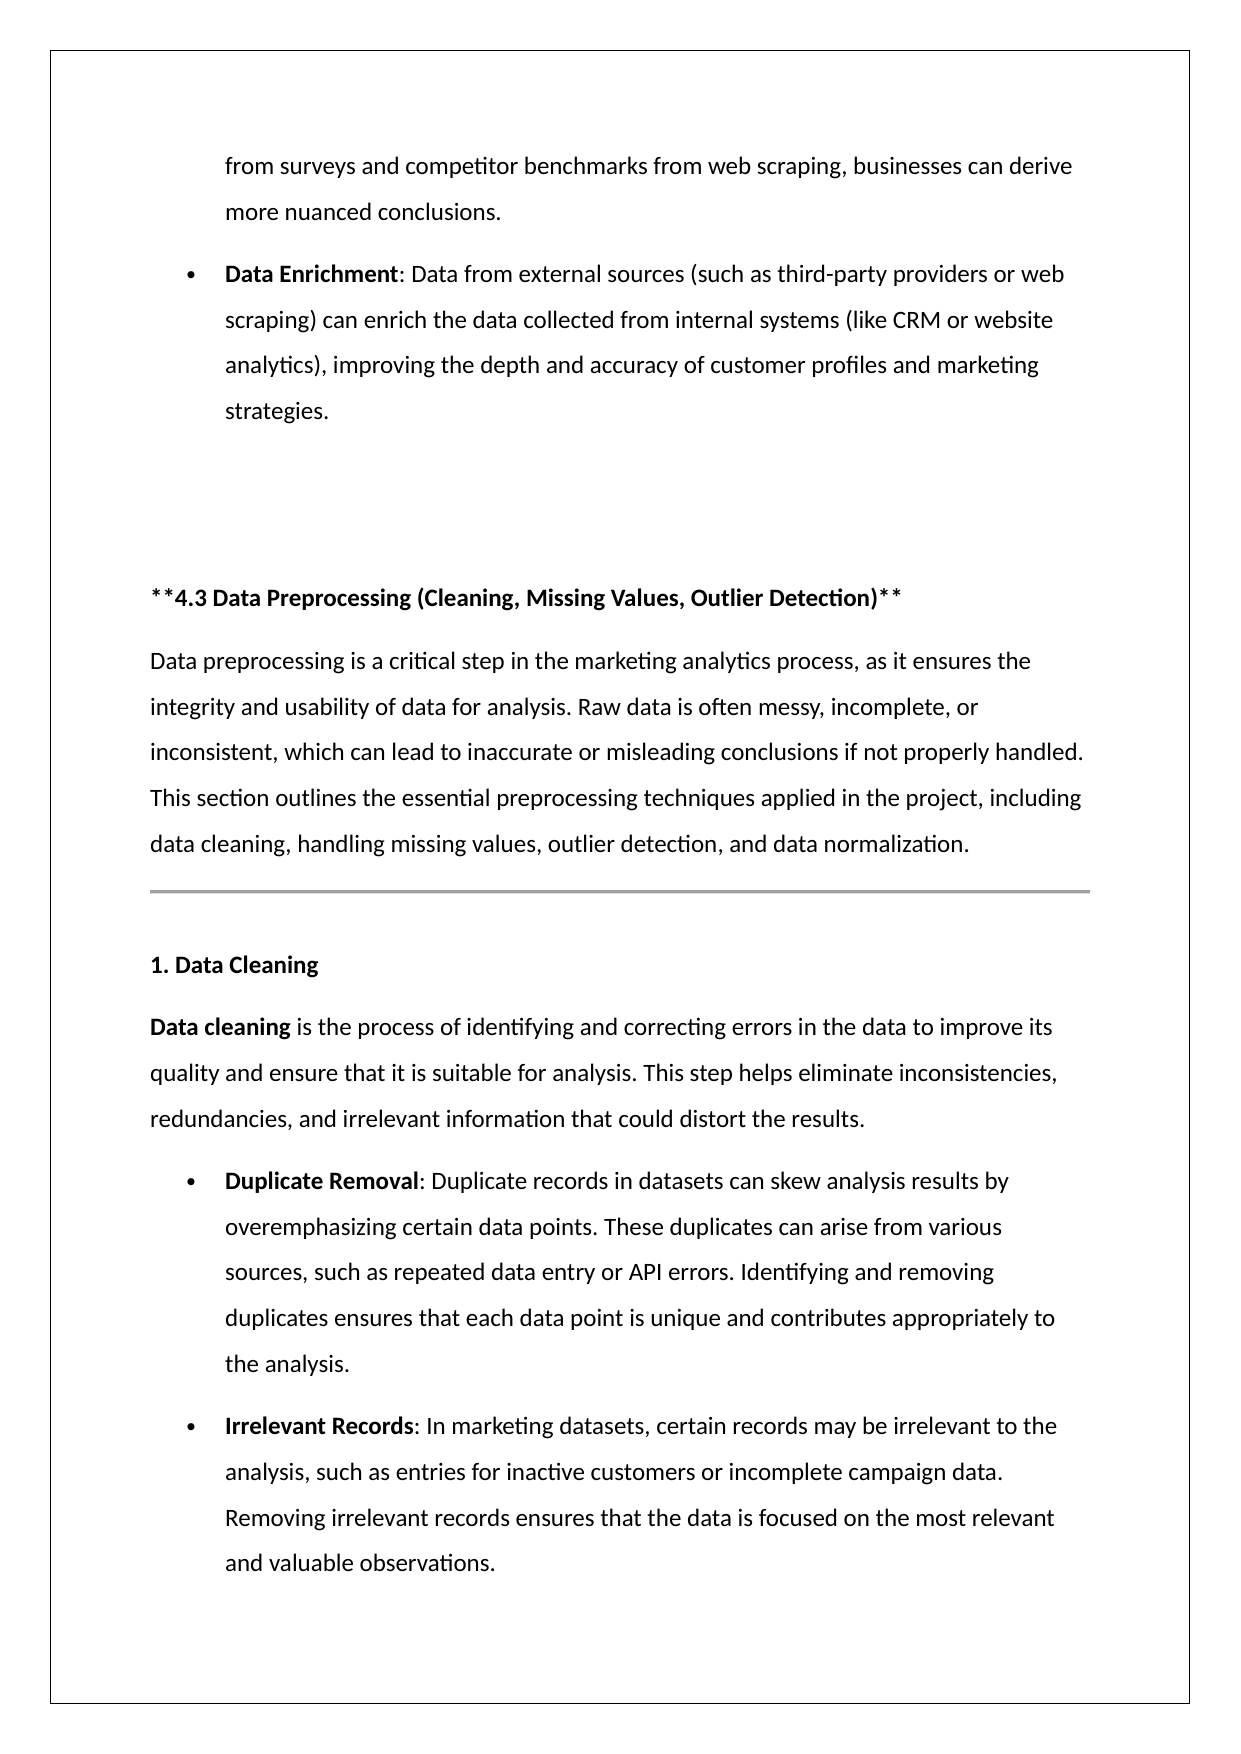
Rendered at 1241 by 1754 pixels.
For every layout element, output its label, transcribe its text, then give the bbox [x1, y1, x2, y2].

text **4.3 Data Preprocessing (Cleaning, Missing Values, Outlier Detection)** [150, 582, 1090, 613]
list Duplicate Removal: Duplicate records in datasets can skew analysis results by overemphasizing certain data points. These duplicates can arise from various sources, such as repeated data entry or API errors. Identifying and removing duplicates ensures that each data point is unique and contributes appropriately to the analysis. [187, 1165, 1090, 1378]
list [187, 150, 1090, 226]
text Data preprocessing is a critical step in the marketing analytics process, as it ensures the integrity and usability of data for analysis. Raw data is often messy, incomplete, or inconsistent, which can lead to inaccurate or misleading conclusions if not properly handled. This section outlines the essential preprocessing techniques applied in the project, including data cleaning, handling missing values, outlier detection, and data normalization. [150, 645, 1090, 858]
list Data Enrichment: Data from external sources (such as third-party providers or web scraping) can enrich the data collected from internal systems (like CRM or website analytics), improving the depth and accuracy of customer profiles and marketing strategies. [187, 258, 1090, 426]
list Irrelevant Records: In marketing datasets, certain records may be irrelevant to the analysis, such as entries for inactive customers or incomplete campaign data. Removing irrelevant records ensures that the data is focused on the most relevant and valuable observations. [187, 1410, 1090, 1578]
text 1. Data Cleaning [150, 949, 1090, 979]
text Data cleaning is the process of identifying and correcting errors in the data to improve its quality and ensure that it is suitable for analysis. This step helps eliminate inconsistencies, redundancies, and irrelevant information that could distort the results. [150, 1011, 1090, 1133]
